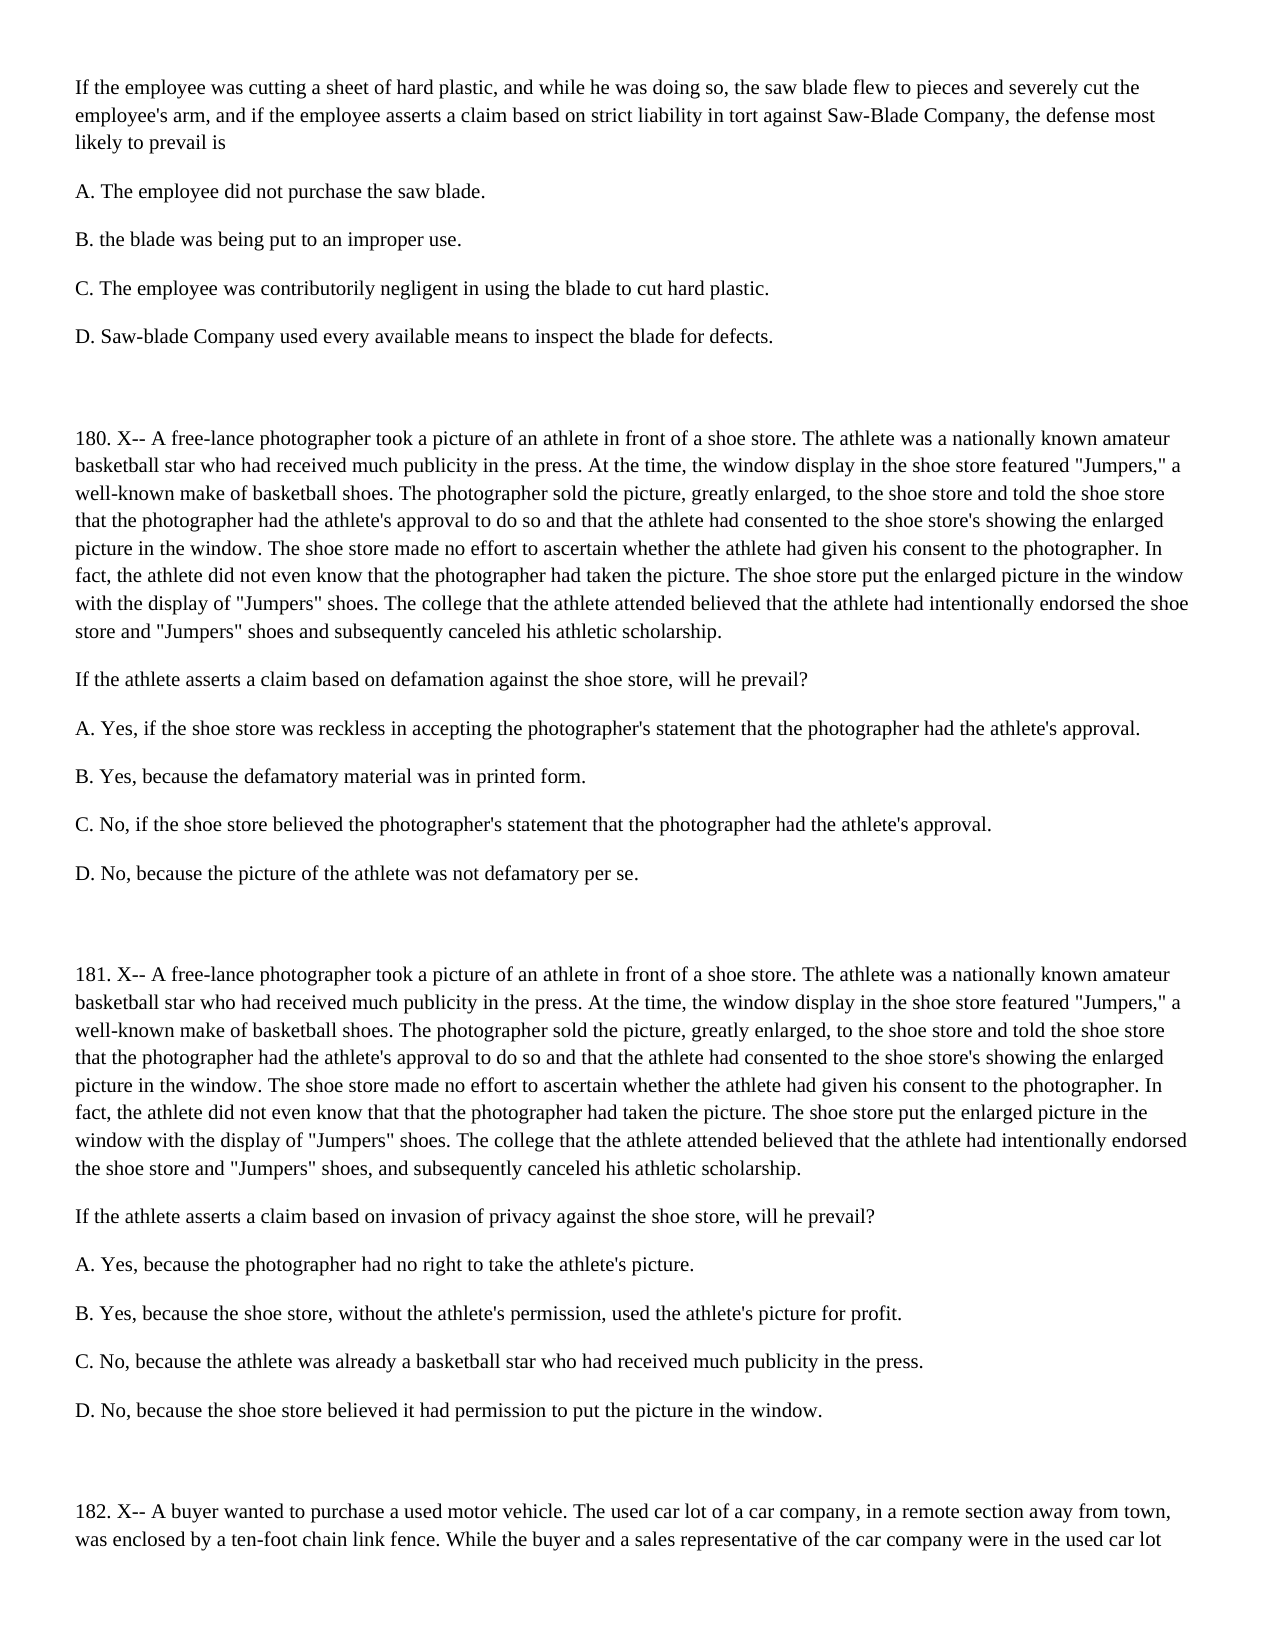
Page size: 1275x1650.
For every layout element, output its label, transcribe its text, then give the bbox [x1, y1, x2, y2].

text If the athlete asserts a claim based on defamation against the shoe store, will he prevail? [75, 667, 1200, 691]
text D. No, because the picture of the athlete was not defamatory per se. [75, 861, 1200, 885]
text A. The employee did not purchase the saw blade. [75, 179, 1200, 203]
text B. Yes, because the defamatory material was in printed form. [75, 764, 1200, 788]
text A. Yes, because the photographer had no right to take the athlete's picture. [75, 1252, 1200, 1276]
text D. No, because the shoe store believed it had permission to put the picture in the window. [75, 1398, 1200, 1422]
text B. Yes, because the shoe store, without the athlete's permission, used the athlete's picture for profit. [75, 1301, 1200, 1325]
text B. the blade was being put to an improper use. [75, 227, 1200, 251]
text 181. X-- A free-lance photographer took a picture of an athlete in front of a shoe store. The athlete was a nationally known amateur basketball star who had received much publicity in the press. At the time, the window display in the shoe store featured "Jumpers," a well-known make of basketball shoes. The photographer sold the picture, greatly enlarged, to the shoe store and told the shoe store that the photographer had the athlete's approval to do so and that the athlete had consented to the shoe store's showing the enlarged picture in the window. The shoe store made no effort to ascertain whether the athlete had given his consent to the photographer. In fact, the athlete did not even know that that the photographer had taken the picture. The shoe store put the enlarged picture in the window with the display of "Jumpers" shoes. The college that the athlete attended believed that the athlete had intentionally endorsed the shoe store and "Jumpers" shoes, and subsequently canceled his athletic scholarship. [75, 962, 1200, 1179]
text D. Saw-blade Company used every available means to inspect the blade for defects. [75, 324, 1200, 348]
text A. Yes, if the shoe store was reckless in accepting the photographer's statement that the photographer had the athlete's approval. [75, 716, 1200, 739]
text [75, 1499, 1200, 1551]
text If the athlete asserts a claim based on invasion of privacy against the shoe store, will he prevail? [75, 1204, 1200, 1228]
text C. The employee was contributorily negligent in using the blade to cut hard plastic. [75, 276, 1200, 299]
text 180. X-- A free-lance photographer took a picture of an athlete in front of a shoe store. The athlete was a nationally known amateur basketball star who had received much publicity in the press. At the time, the window display in the shoe store featured "Jumpers," a well-known make of basketball shoes. The photographer sold the picture, greatly enlarged, to the shoe store and told the shoe store that the photographer had the athlete's approval to do so and that the athlete had consented to the shoe store's showing the enlarged picture in the window. The shoe store made no effort to ascertain whether the athlete had given his consent to the photographer. In fact, the athlete did not even know that the photographer had taken the picture. The shoe store put the enlarged picture in the window with the display of "Jumpers" shoes. The college that the athlete attended believed that the athlete had intentionally endorsed the shoe store and "Jumpers" shoes and subsequently canceled his athletic scholarship. [75, 425, 1200, 643]
text C. No, because the athlete was already a basketball star who had received much publicity in the press. [75, 1349, 1200, 1373]
text If the employee was cutting a sheet of hard plastic, and while he was doing so, the saw blade flew to pieces and severely cut the employee's arm, and if the employee asserts a claim based on strict liability in tort against Saw-Blade Company, the defense most likely to prevail is [75, 75, 1200, 154]
text C. No, if the shoe store believed the photographer's statement that the photographer had the athlete's approval. [75, 812, 1200, 836]
